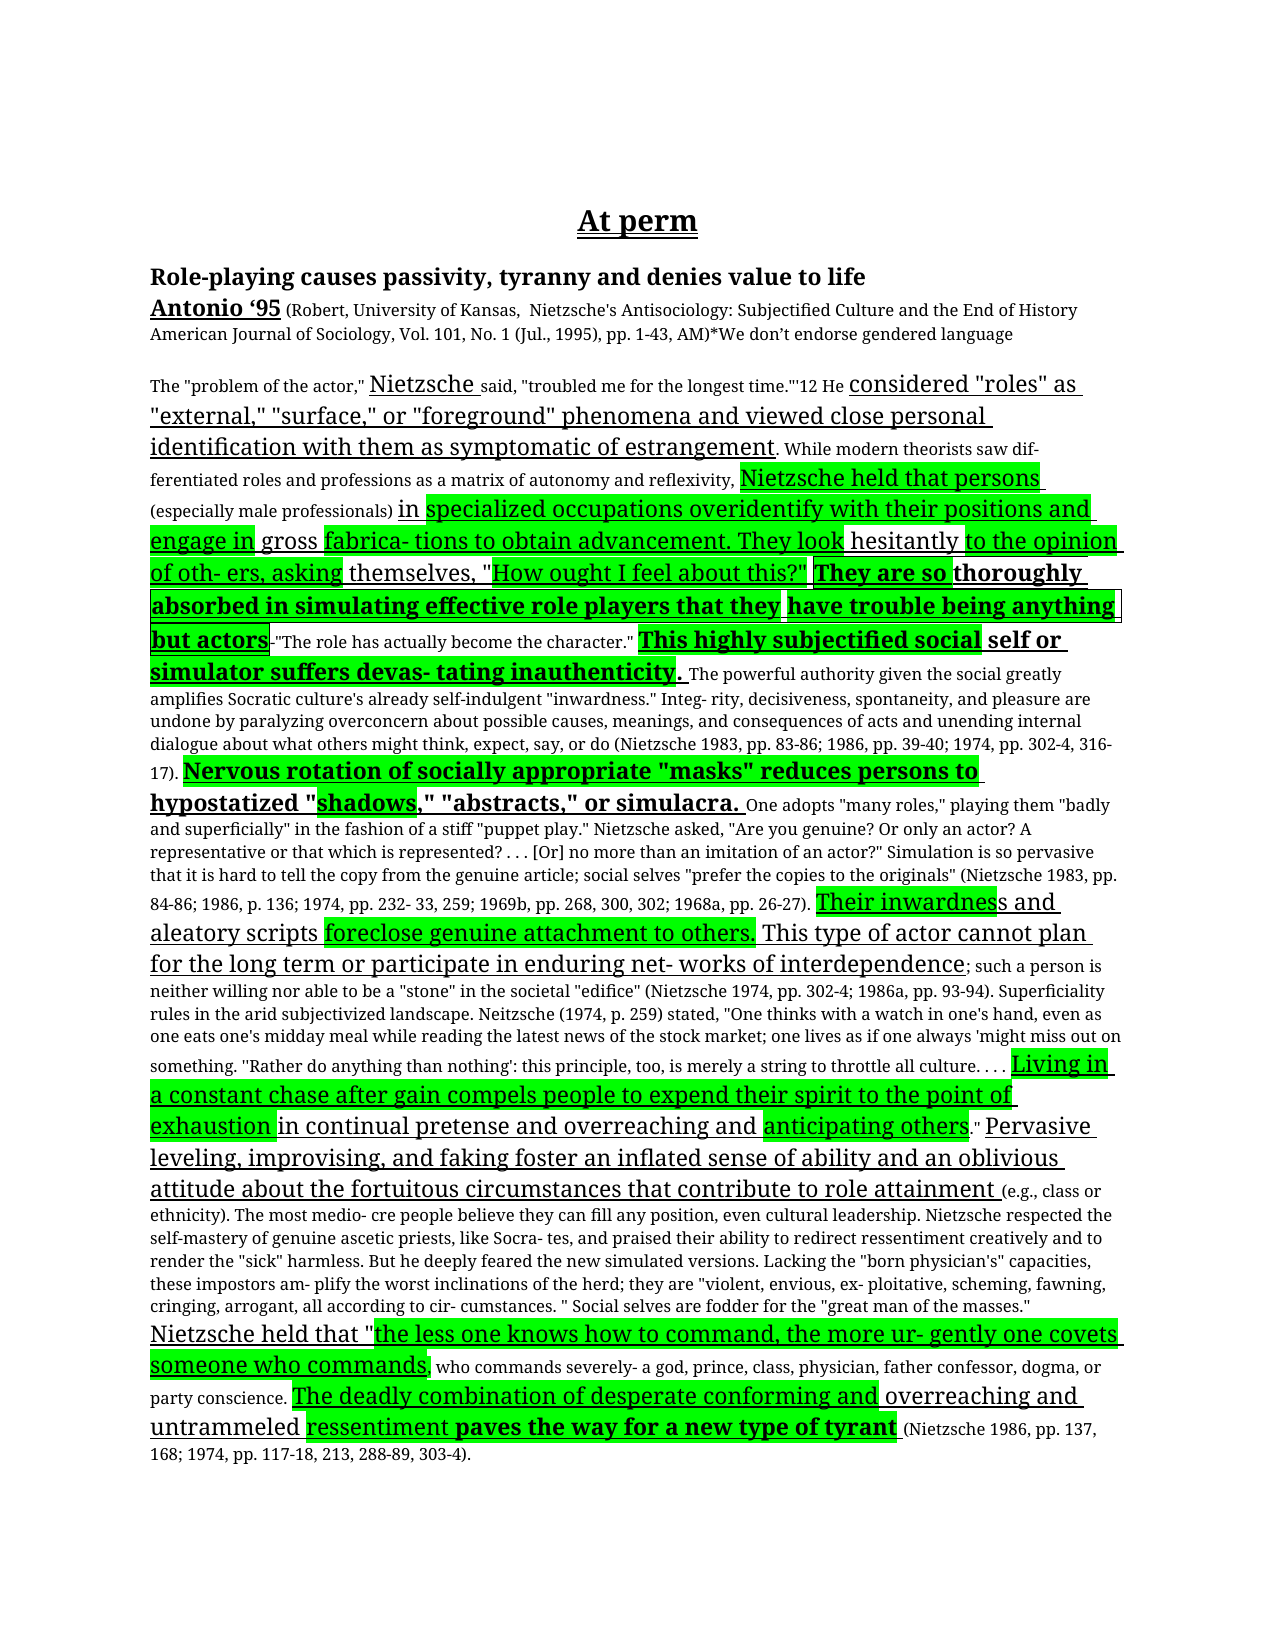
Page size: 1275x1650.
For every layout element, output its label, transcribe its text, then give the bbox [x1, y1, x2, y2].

subtitle At perm [150, 200, 1125, 240]
text Antonio ‘95 (Robert, University of Kansas, Nietzsche's Antisociology: Subjectified Culture and the End of History American Journal of Sociology, Vol. 101, No. 1 (Jul., 1995), pp. 1-43, AM)*We don’t endorse gendered language [150, 292, 1125, 346]
text The "problem of the actor," Nietzsche said, "troubled me for the longest time."'12 He considered "roles" as "external," "surface," or "foreground" phenomena and viewed close personal identification with them as symptomatic of estrangement. While modern theorists saw dif- ferentiated roles and professions as a matrix of autonomy and reflexivity, Nietzsche held that persons (especially male professionals) in specialized occupations overidentify with their positions and engage in gross fabrica- tions to obtain advancement. They look hesitantly to the opinion of oth- ers, asking themselves, "How ought I feel about this?" They are so thoroughly absorbed in simulating effective role players that they have trouble being anything but actors-"The role has actually become the character." This highly subjectified social self or simulator suffers devas- tating inauthenticity. The powerful authority given the social greatly amplifies Socratic culture's already self-indulgent "inwardness." Integ- rity, decisiveness, spontaneity, and pleasure are undone by paralyzing overconcern about possible causes, meanings, and consequences of acts and unending internal dialogue about what others might think, expect, say, or do (Nietzsche 1983, pp. 83-86; 1986, pp. 39-40; 1974, pp. 302-4, 316-17). Nervous rotation of socially appropriate "masks" reduces persons to hypostatized "shadows," "abstracts," or simulacra. One adopts "many roles," playing them "badly and superficially" in the fashion of a stiff "puppet play." Nietzsche asked, "Are you genuine? Or only an actor? A representative or that which is represented? . . . [Or] no more than an imitation of an actor?" Simulation is so pervasive that it is hard to tell the copy from the genuine article; social selves "prefer the copies to the originals" (Nietzsche 1983, pp. 84-86; 1986, p. 136; 1974, pp. 232- 33, 259; 1969b, pp. 268, 300, 302; 1968a, pp. 26-27). Their inwardness and aleatory scripts foreclose genuine attachment to others. This type of actor cannot plan for the long term or participate in enduring net- works of interdependence; such a person is neither willing nor able to be a "stone" in the societal "edifice" (Nietzsche 1974, pp. 302-4; 1986a, pp. 93-94). Superficiality rules in the arid subjectivized landscape. Neitzsche (1974, p. 259) stated, "One thinks with a watch in one's hand, even as one eats one's midday meal while reading the latest news of the stock market; one lives as if one always 'might miss out on something. ''Rather do anything than nothing': this principle, too, is merely a string to throttle all culture. . . . Living in a constant chase after gain compels people to expend their spirit to the point of exhaustion in continual pretense and overreaching and anticipating others." Pervasive leveling, improvising, and faking foster an inflated sense of ability and an oblivious attitude about the fortuitous circumstances that contribute to role attainment (e.g., class or ethnicity). The most medio- cre people believe they can fill any position, even cultural leadership. Nietzsche respected the self-mastery of genuine ascetic priests, like Socra- tes, and praised their ability to redirect ressentiment creatively and to render the "sick" harmless. But he deeply feared the new simulated versions. Lacking the "born physician's" capacities, these impostors am- plify the worst inclinations of the herd; they are "violent, envious, ex- ploitative, scheming, fawning, cringing, arrogant, all according to cir- cumstances. " Social selves are fodder for the "great man of the masses." Nietzsche held that "the less one knows how to command, the more ur- gently one covets someone who commands, who commands severely- a god, prince, class, physician, father confessor, dogma, or party conscience. The deadly combination of desperate conforming and overreaching and untrammeled ressentiment paves the way for a new type of tyrant (Nietzsche 1986, pp. 137, 168; 1974, pp. 117-18, 213, 288-89, 303-4). [150, 368, 1125, 1465]
subtitle Role-playing causes passivity, tyranny and denies value to life [150, 261, 1125, 292]
